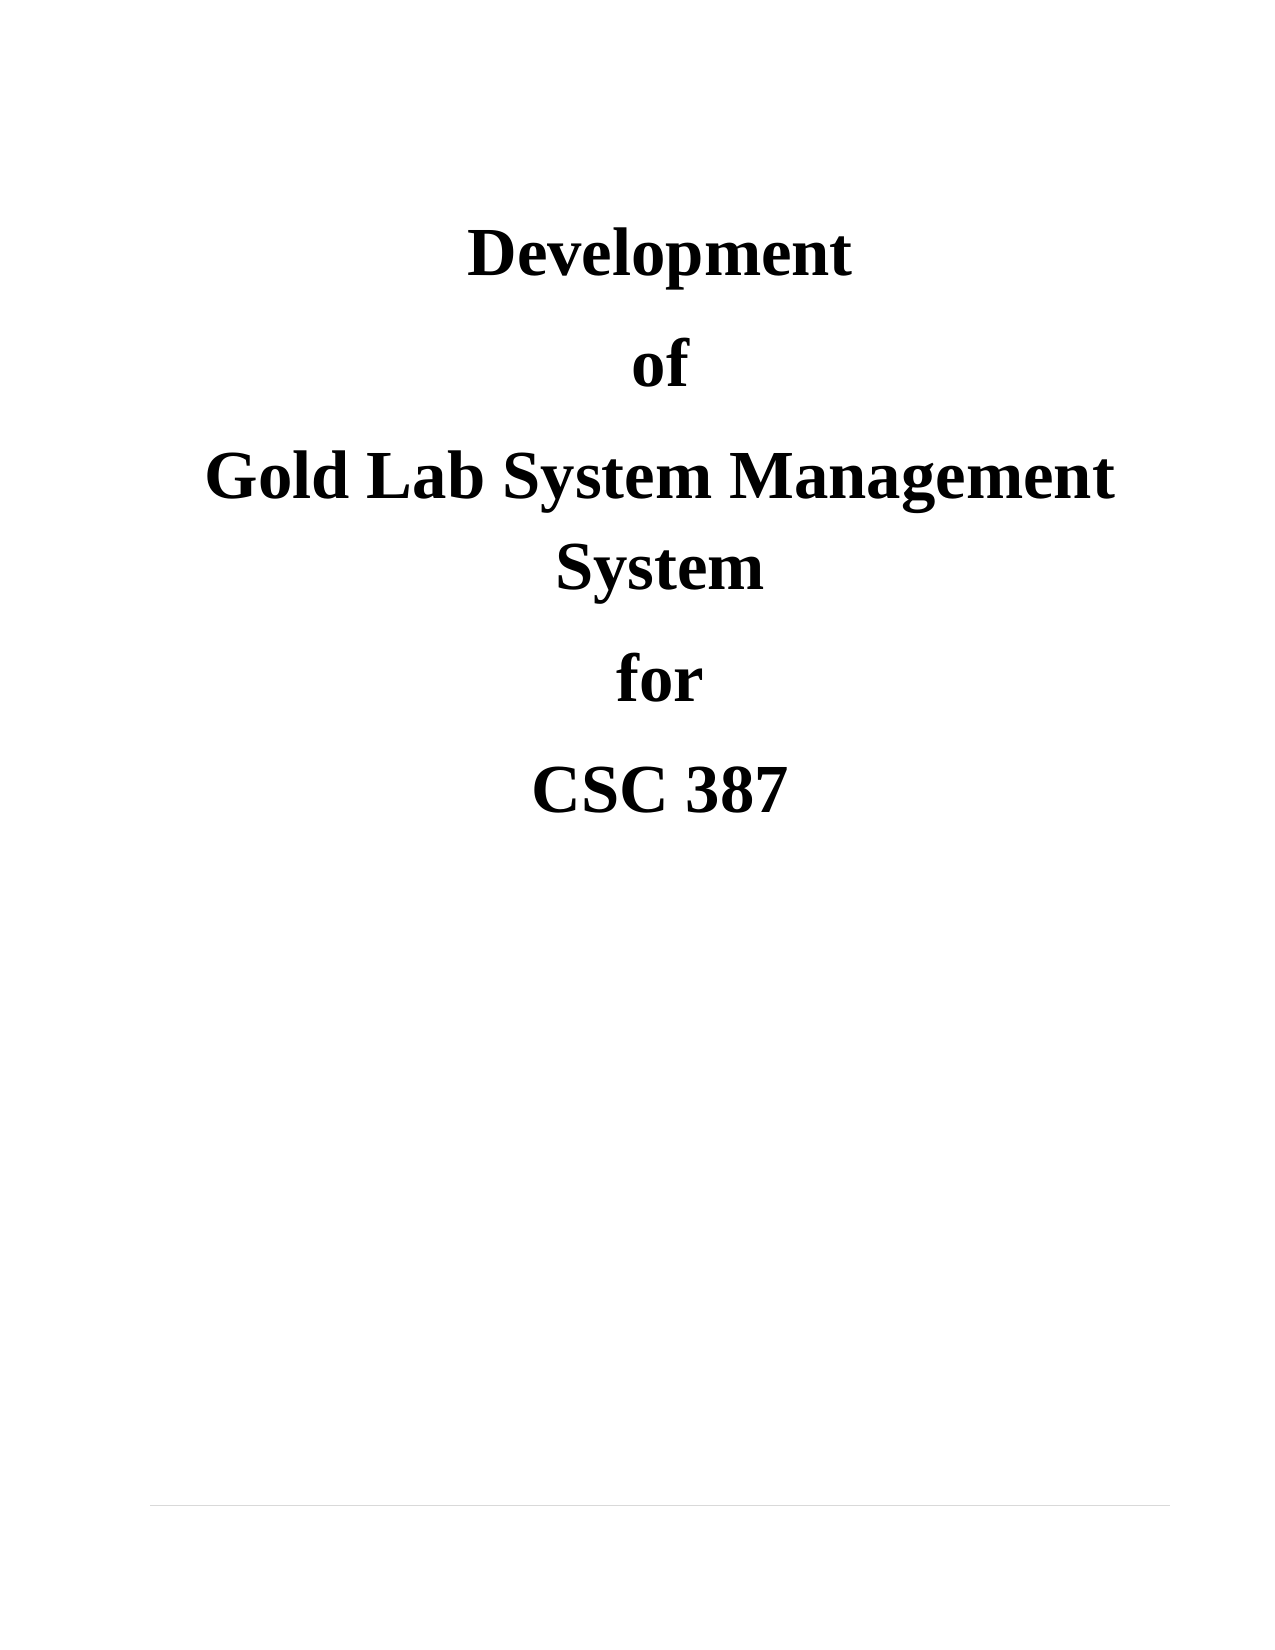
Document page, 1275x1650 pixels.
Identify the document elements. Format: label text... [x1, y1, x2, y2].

text for [150, 637, 1170, 716]
text Development [150, 211, 1170, 290]
text of [150, 323, 1170, 402]
text Gold Lab System Management System [150, 434, 1170, 604]
text CSC 387 [150, 748, 1170, 827]
